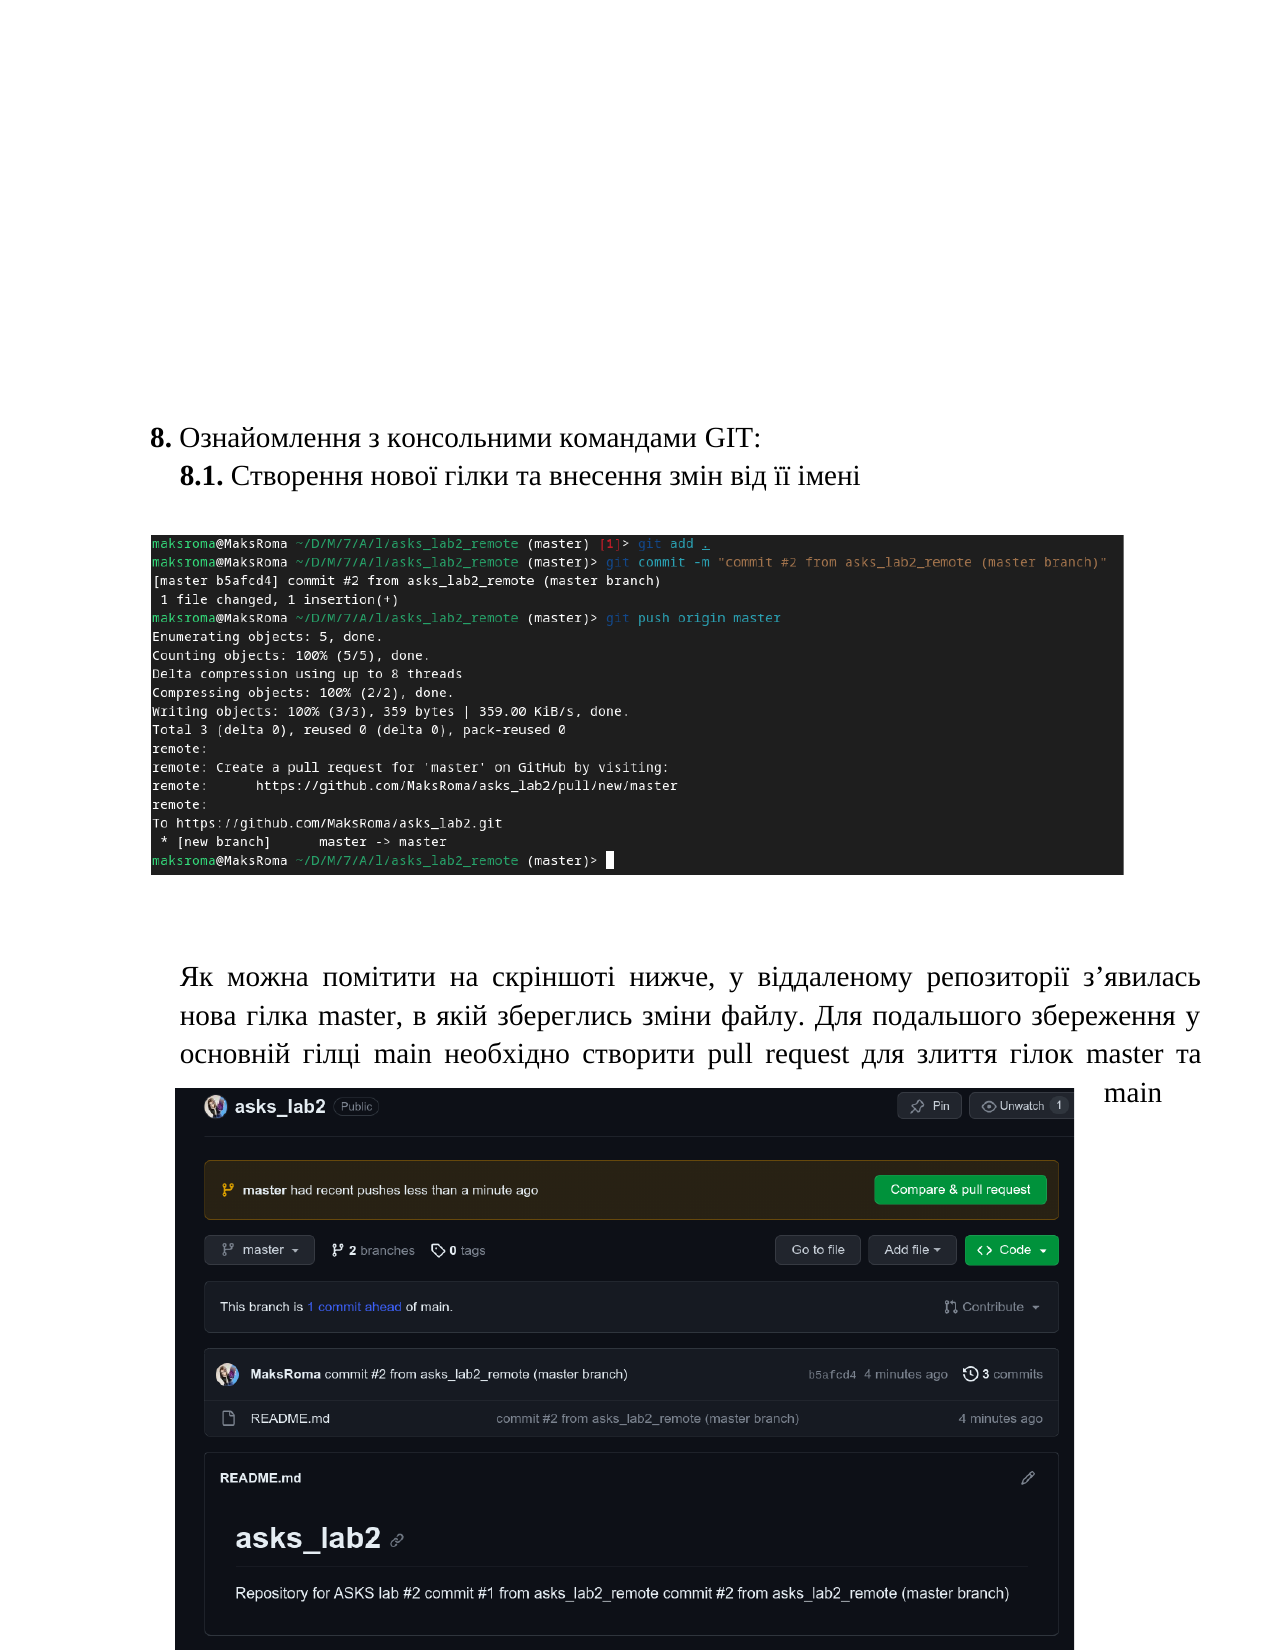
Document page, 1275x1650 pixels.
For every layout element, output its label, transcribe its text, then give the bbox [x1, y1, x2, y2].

text Як можна помітити на скріншоті нижче, у віддаленому репозиторії з’явилась нова гілка master, в якій збереглись зміни файлу. Для подальшого збереження у основній гілці main необхідно створити pull request для злиття гілок master та main [179, 959, 1202, 1108]
text 8. Ознайомлення з консольними командами GIT: [150, 420, 1200, 453]
picture [175, 1088, 1075, 1650]
picture [151, 535, 1124, 875]
text 8.1. Створення нової гілки та внесення змін від її імені [179, 458, 1202, 492]
